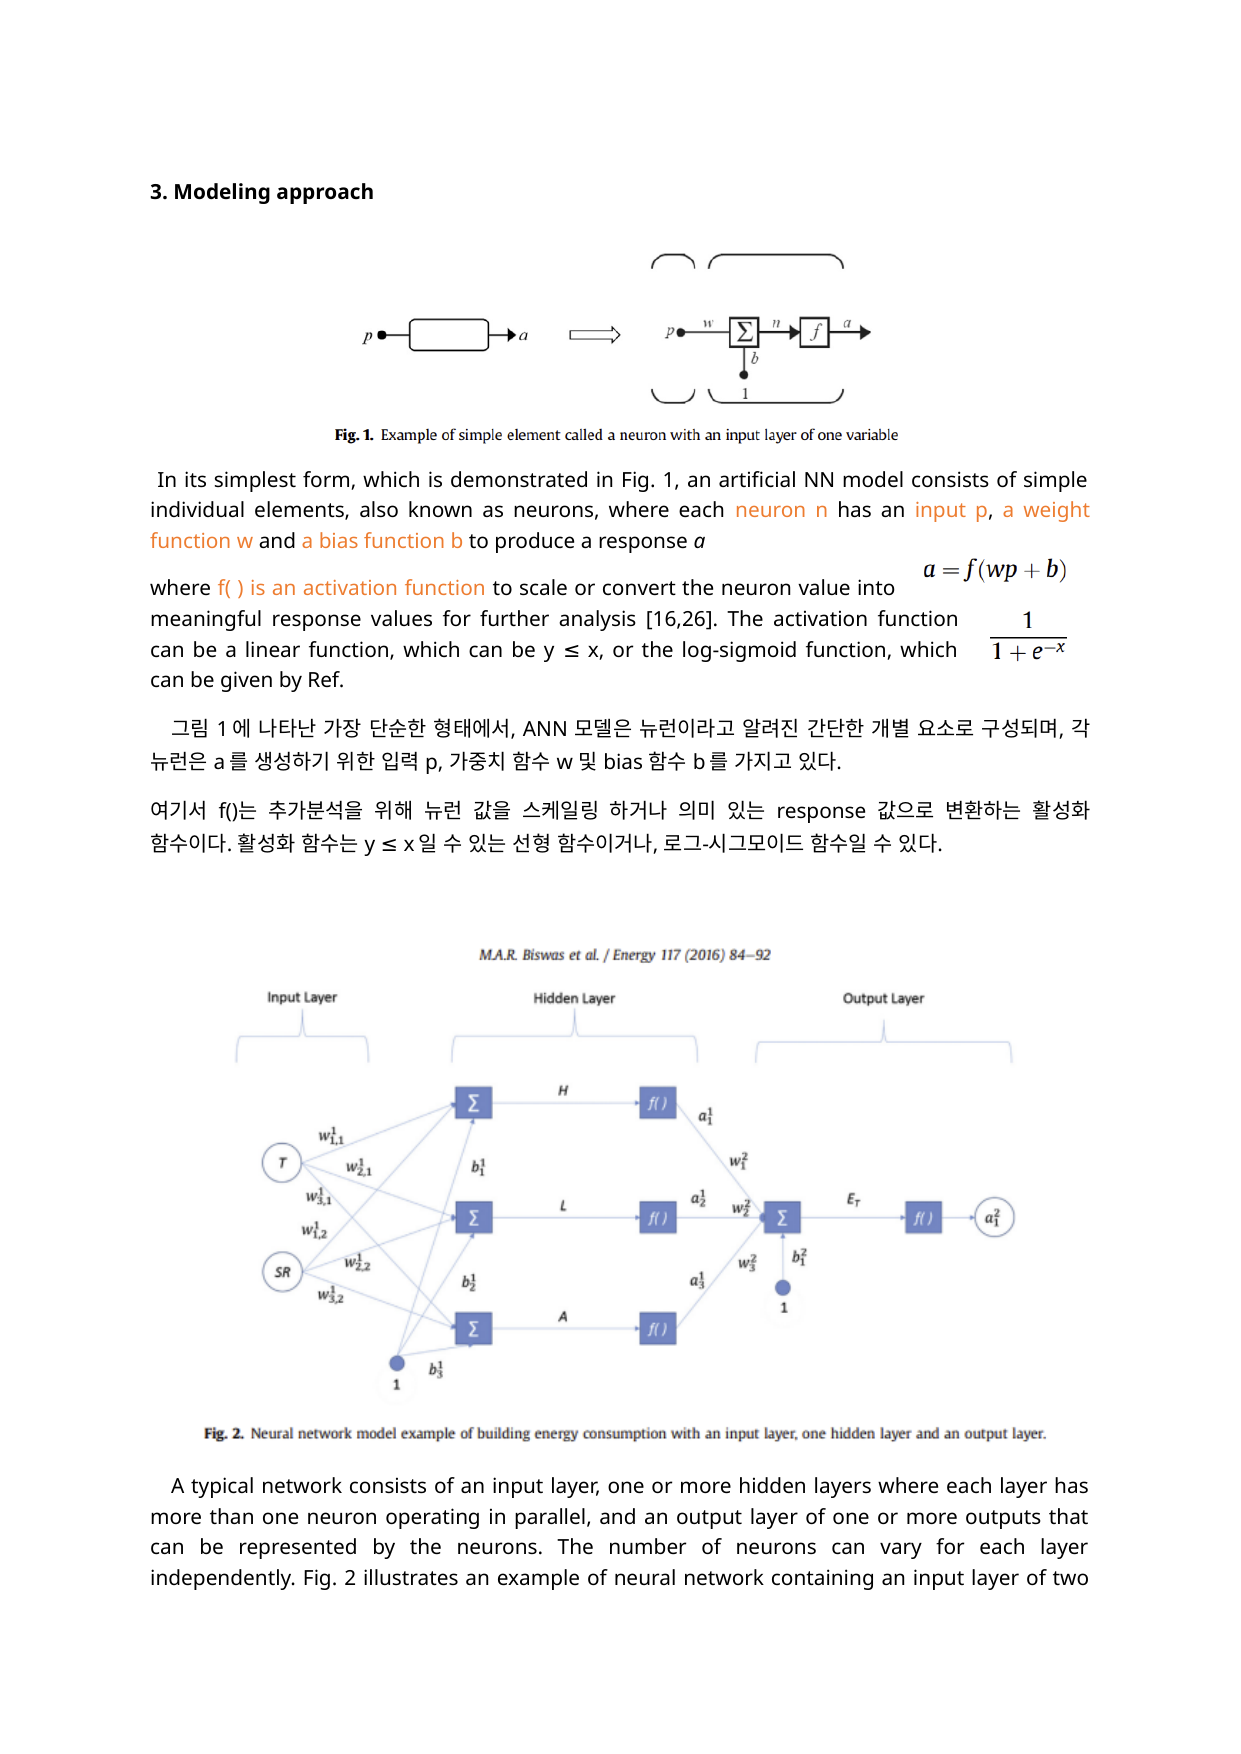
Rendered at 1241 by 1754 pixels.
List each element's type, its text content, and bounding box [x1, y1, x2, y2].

picture [977, 604, 1074, 671]
picture [185, 924, 1056, 1453]
text In its simplest form, which is demonstrated in Fig. 1, an artificial NN model consists of simple individual elements, also known as neurons, where each neuron n has an input p, a weight function w and a bias function b to produce a response a [150, 465, 1090, 554]
text where f( ) is an activation function to scale or convert the neuron value into meaningful response values for further analysis [16,26]. The activation function can be a linear function, which can be y ≤ x, or the log-sigmoid function, which can be given by Ref. [150, 573, 1090, 694]
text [150, 1471, 1090, 1592]
text 3. Modeling approach [150, 177, 1090, 206]
text 그림 1에 나타난 가장 단순한 형태에서, ANN 모델은 뉴런이라고 알려진 간단한 개별 요소로 구성되며, 각 뉴런은 a를 생성하기 위한 입력 p, 가중치 함수 w 및 bias 함수 b를 가지고 있다. [150, 713, 1090, 776]
picture [913, 546, 1067, 593]
text 여기서 f()는 추가분석을 위해 뉴런 값을 스케일링 하거나 의미 있는 response 값으로 변환하는 활성화 함수이다. 활성화 함수는 y ≤ x일 수 있는 선형 함수이거나, 로그-시그모이드 함수일 수 있다. [150, 795, 1090, 858]
picture [334, 224, 906, 446]
